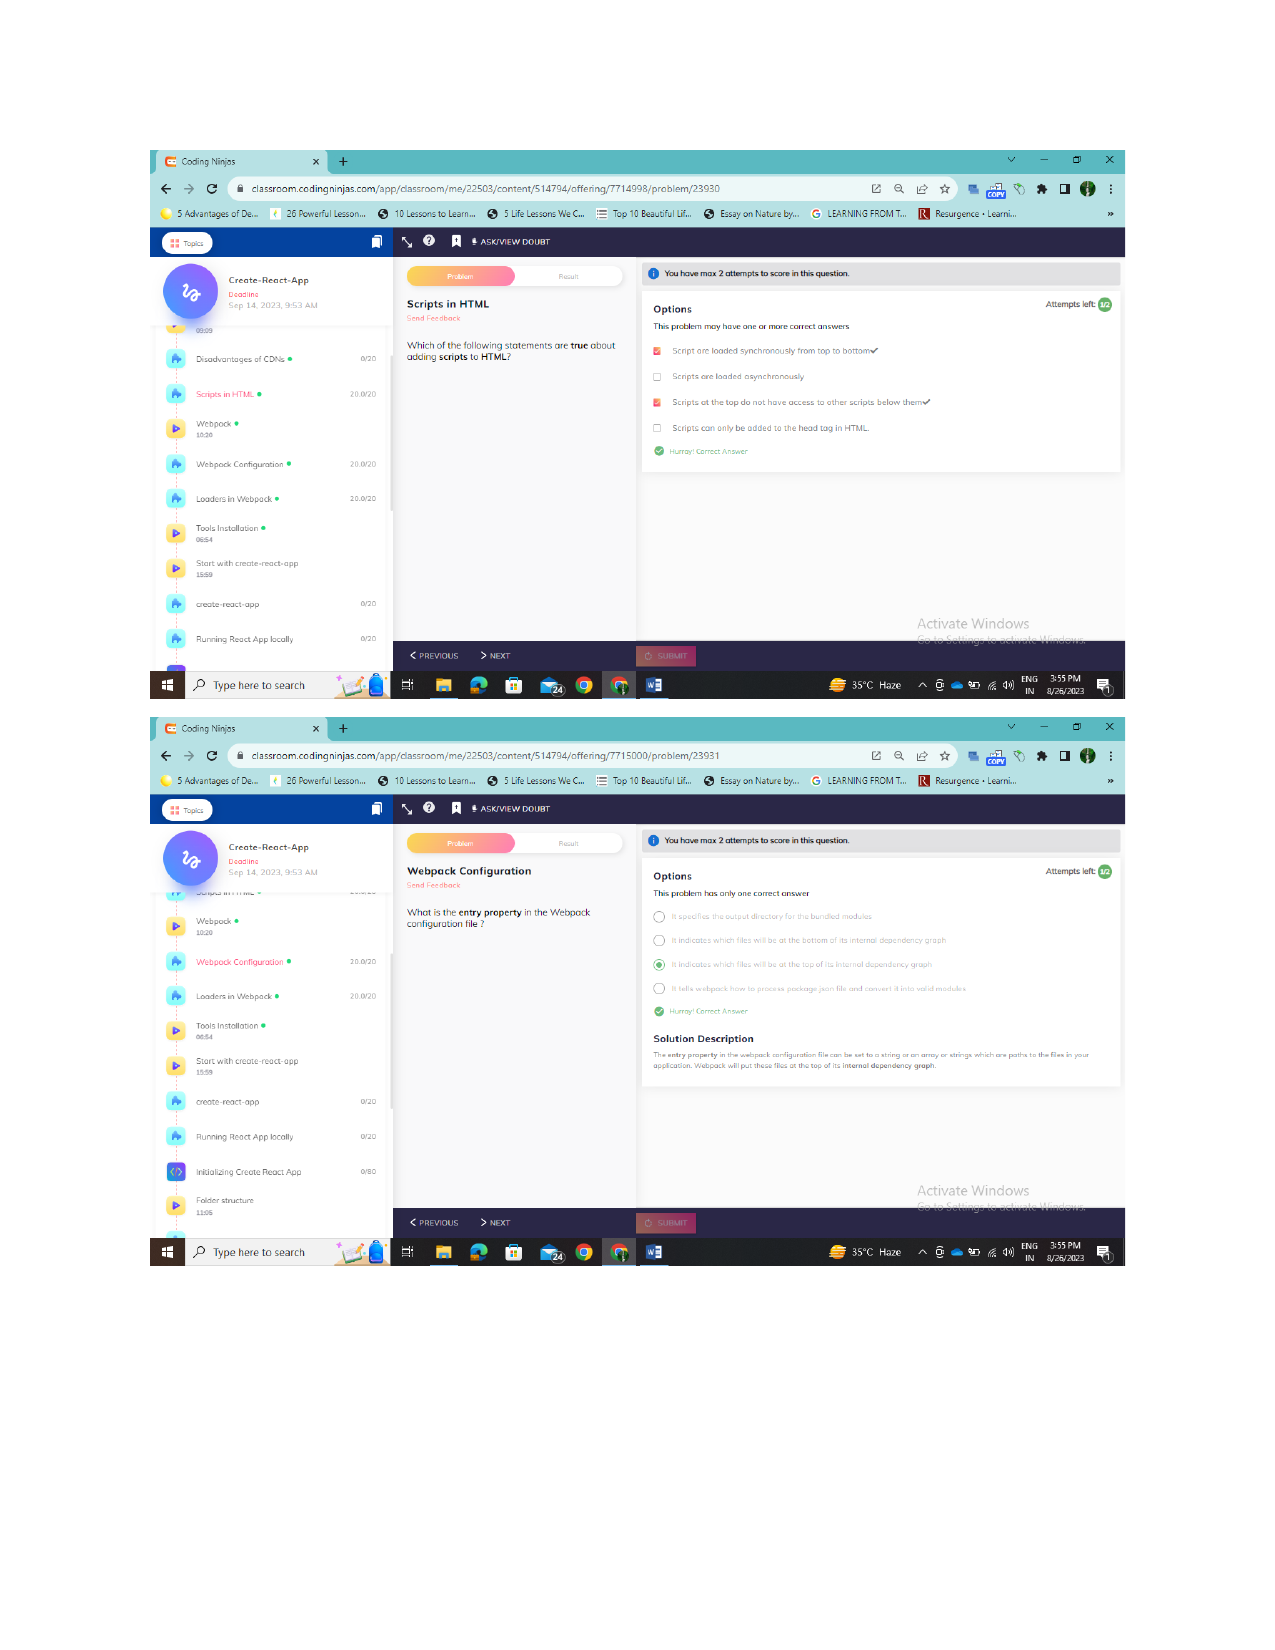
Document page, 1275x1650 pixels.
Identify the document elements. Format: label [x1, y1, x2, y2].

picture [150, 150, 1125, 699]
picture [150, 717, 1125, 1266]
